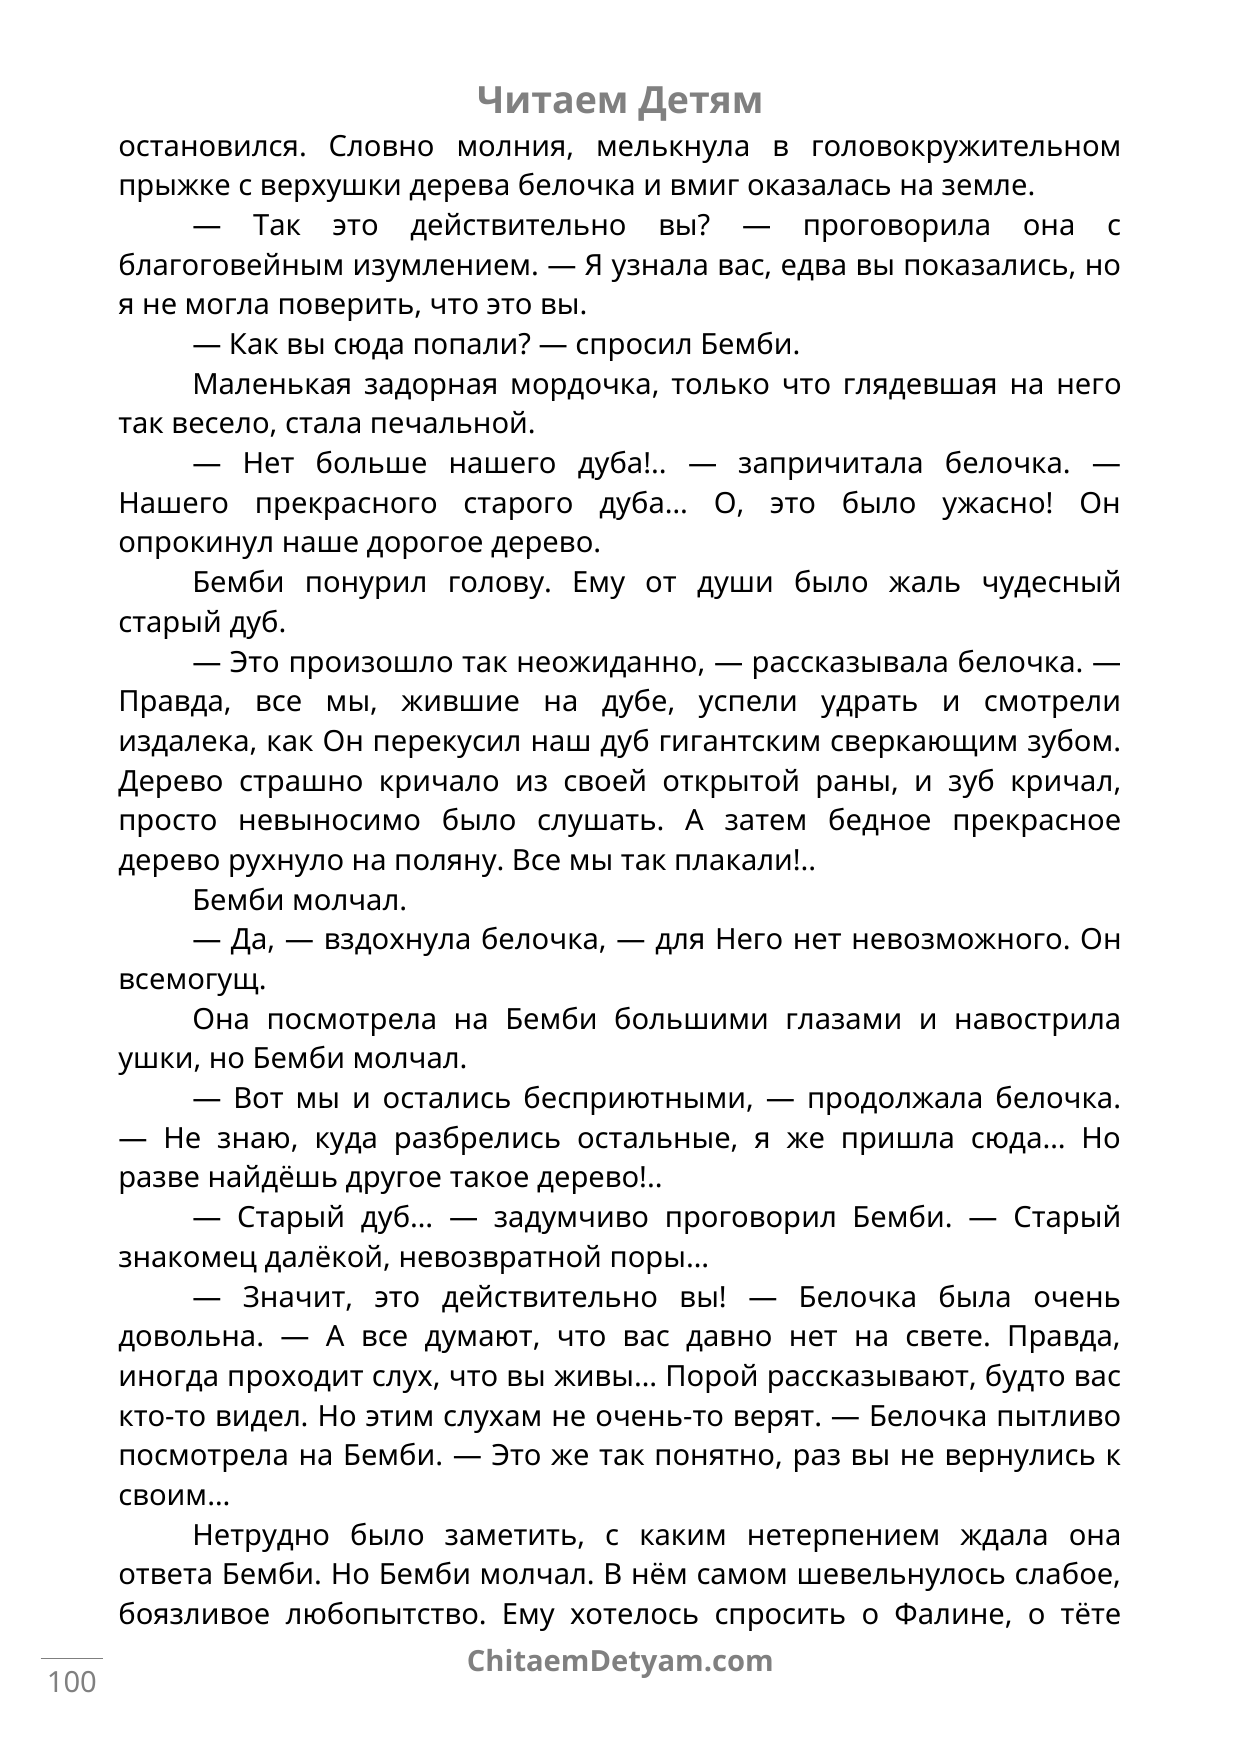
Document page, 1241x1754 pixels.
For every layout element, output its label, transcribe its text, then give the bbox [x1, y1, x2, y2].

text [118, 125, 1122, 204]
text Она посмотрела на Бемби большими глазами и навострила ушки, но Бемби молчал. [118, 998, 1122, 1077]
text Маленькая задорная мордочка, только что глядевшая на него так весело, стала печальной. [118, 363, 1122, 442]
text — Так это действительно вы? — проговорила она с благоговейным изумлением. — Я узнала вас, едва вы показались, но я не могла поверить, что это вы. [118, 204, 1122, 323]
text — Старый дуб… — задумчиво проговорил Бемби. — Старый знакомец далёкой, невозвратной поры… [118, 1196, 1122, 1276]
text Бемби молчал. [118, 879, 1122, 919]
text — Это произошло так неожиданно, — рассказывала белочка. — Правда, все мы, жившие на дубе, успели удрать и смотрели издалека, как Он перекусил наш дуб гигантским сверкающим зубом. Дерево страшно кричало из своей открытой раны, и зуб кричал, просто невыносимо было слушать. А затем бедное прекрасное дерево рухнуло на поляну. Все мы так плакали!.. [118, 641, 1122, 879]
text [118, 1514, 1122, 1633]
text — Вот мы и остались бесприютными, — продолжала белочка. — Не знаю, куда разбрелись остальные, я же пришла сюда… Но разве найдёшь другое такое дерево!.. [118, 1077, 1122, 1196]
text — Как вы сюда попали? — спросил Бемби. [118, 323, 1122, 363]
text — Нет больше нашего дуба!.. — запричитала белочка. — Нашего прекрасного старого дуба… О, это было ужасно! Он опрокинул наше дорогое дерево. [118, 442, 1122, 561]
text — Да, — вздохнула белочка, — для Него нет невозможного. Он всемогущ. [118, 919, 1122, 998]
text Бемби понурил голову. Ему от души было жаль чудесный старый дуб. [118, 561, 1122, 641]
text — Значит, это действительно вы! — Белочка была очень довольна. — А все думают, что вас давно нет на свете. Правда, иногда проходит слух, что вы живы… Порой рассказывают, будто вас кто-то видел. Но этим слухам не очень-то верят. — Белочка пытливо посмотрела на Бемби. — Это же так понятно, раз вы не вернулись к своим… [118, 1276, 1122, 1514]
